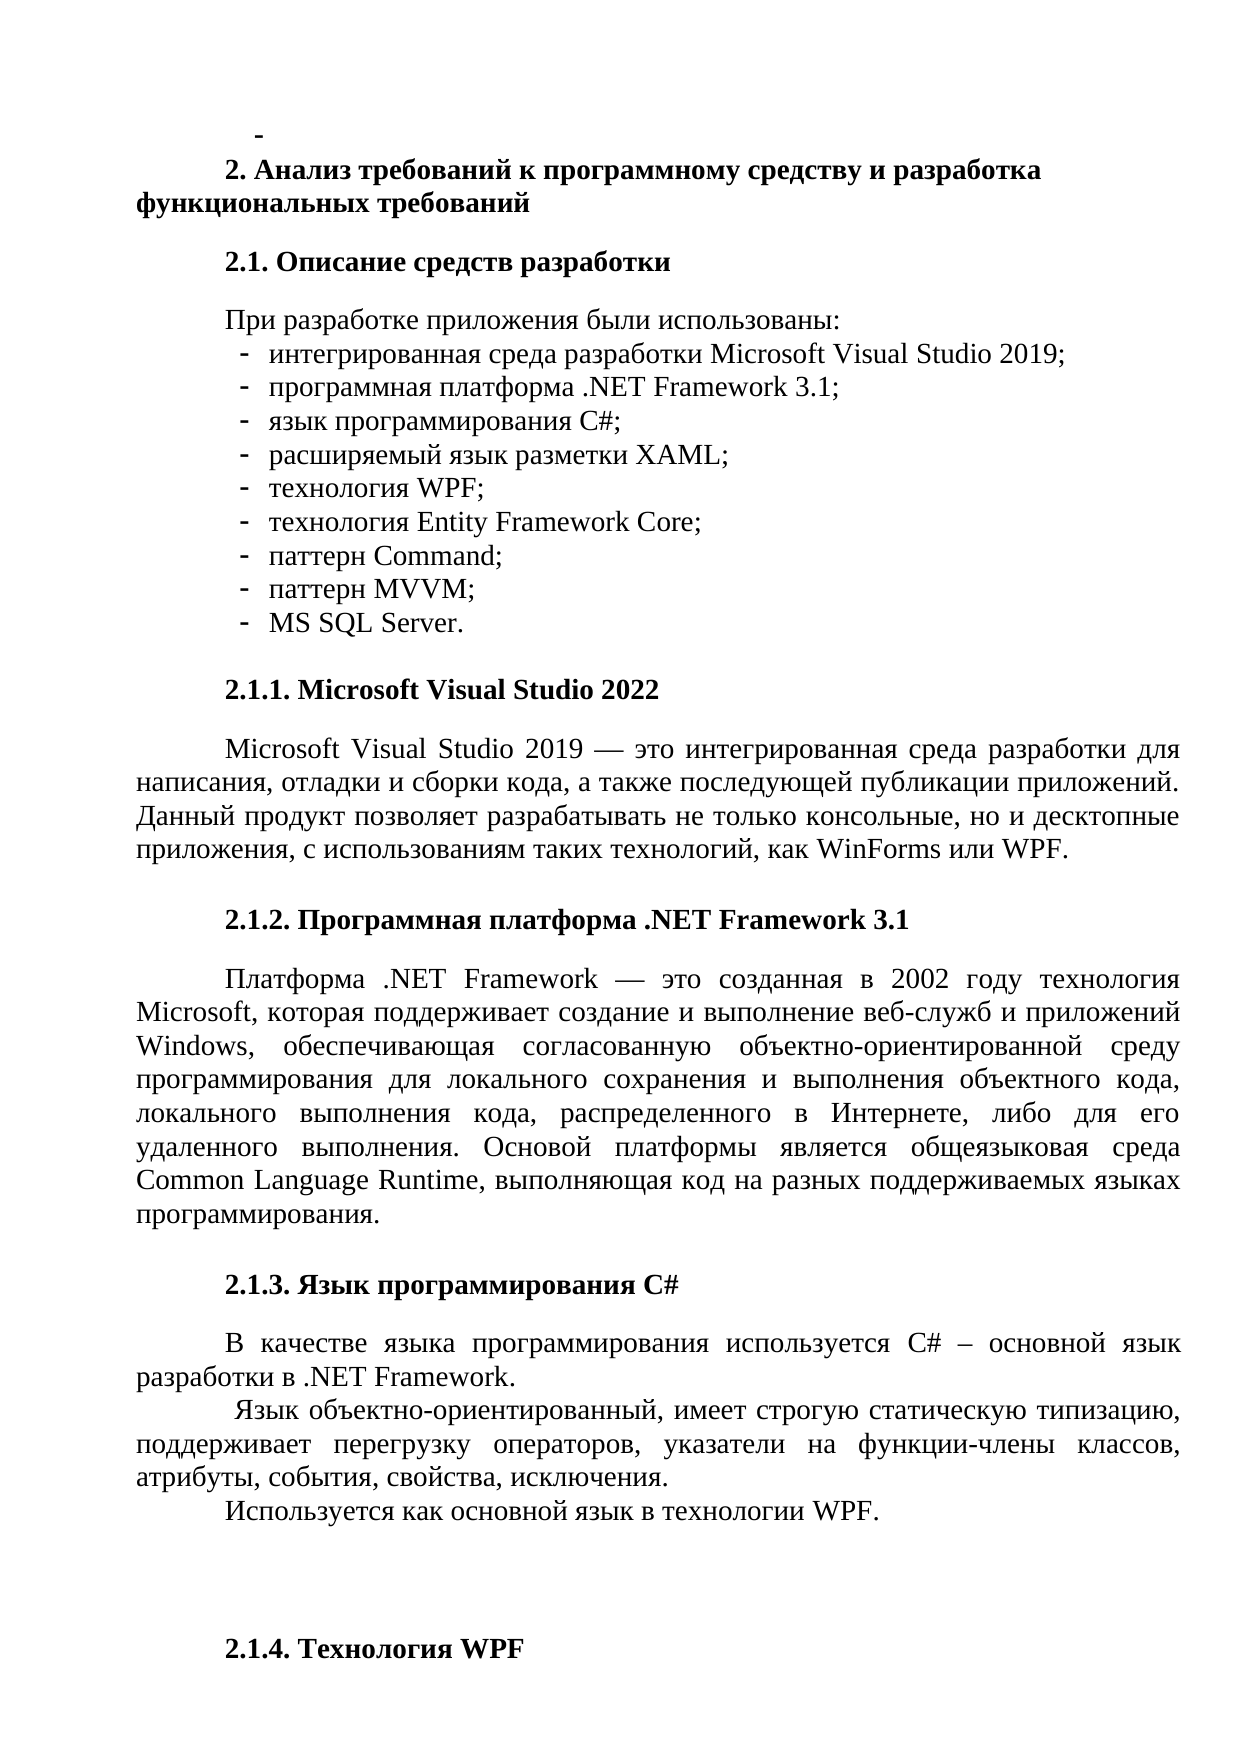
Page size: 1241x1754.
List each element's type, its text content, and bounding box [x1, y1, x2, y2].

list MS SQL Server. [239, 605, 1181, 639]
text Язык объектно-ориентированный, имеет строгую статическую типизацию, поддерживает перегрузку операторов, указатели на функции-члены классов, атрибуты, события, свойства, исключения. [136, 1392, 1181, 1493]
subtitle Анализ требований к программному средству и разработка функциональных требований [136, 152, 1181, 219]
subtitle Описание средств разработки [136, 244, 1181, 277]
list При разработке приложения были использованы: [136, 302, 1181, 336]
list Microsoft Visual Studio 2022 [136, 672, 1181, 706]
list технология WPF; [239, 471, 1181, 504]
list язык программирования C#; [239, 403, 1181, 437]
list интегрированная среда разработки Microsoft Visual Studio 2019; [239, 336, 1181, 369]
text Microsoft Visual Studio 2019 — это интегрированная среда разработки для написания, отладки и сборки кода, а также последующей публикации приложений. Данный продукт позволяет разрабатывать не только консольные, но и десктопные приложения, с использованиям таких технологий, как WinForms или WPF. [136, 731, 1181, 865]
list программная платформа .NET Framework 3.1; [239, 369, 1181, 403]
list Программная платформа .NET Framework 3.1 [136, 902, 1181, 936]
list Язык программирования C# [136, 1267, 1181, 1300]
list расширяемый язык разметки XAML; [239, 437, 1181, 471]
text Платформа .NET Framework — это созданная в 2002 году технология Microsoft, которая поддерживает создание и выполнение веб-служб и приложений Windows, обеспечивающая согласованную объектно-ориентированной среду программирования для локального сохранения и выполнения объектного кода, локального выполнения кода, распределенного в Интернете, либо для его удаленного выполнения. Основой платформы является общеязыковая среда Common Language Runtime, выполняющая код на разных поддерживаемых языках программирования. [136, 961, 1181, 1229]
text Используется как основной язык в технологии WPF. [136, 1493, 1181, 1527]
list паттерн Command; [239, 538, 1181, 571]
list Технология WPF [136, 1631, 1181, 1665]
text В качестве языка программирования используется C# – основной язык разработки в .NET Framework. [136, 1325, 1181, 1392]
list паттерн MVVM; [239, 571, 1181, 605]
list технология Entity Framework Core; [239, 504, 1181, 538]
